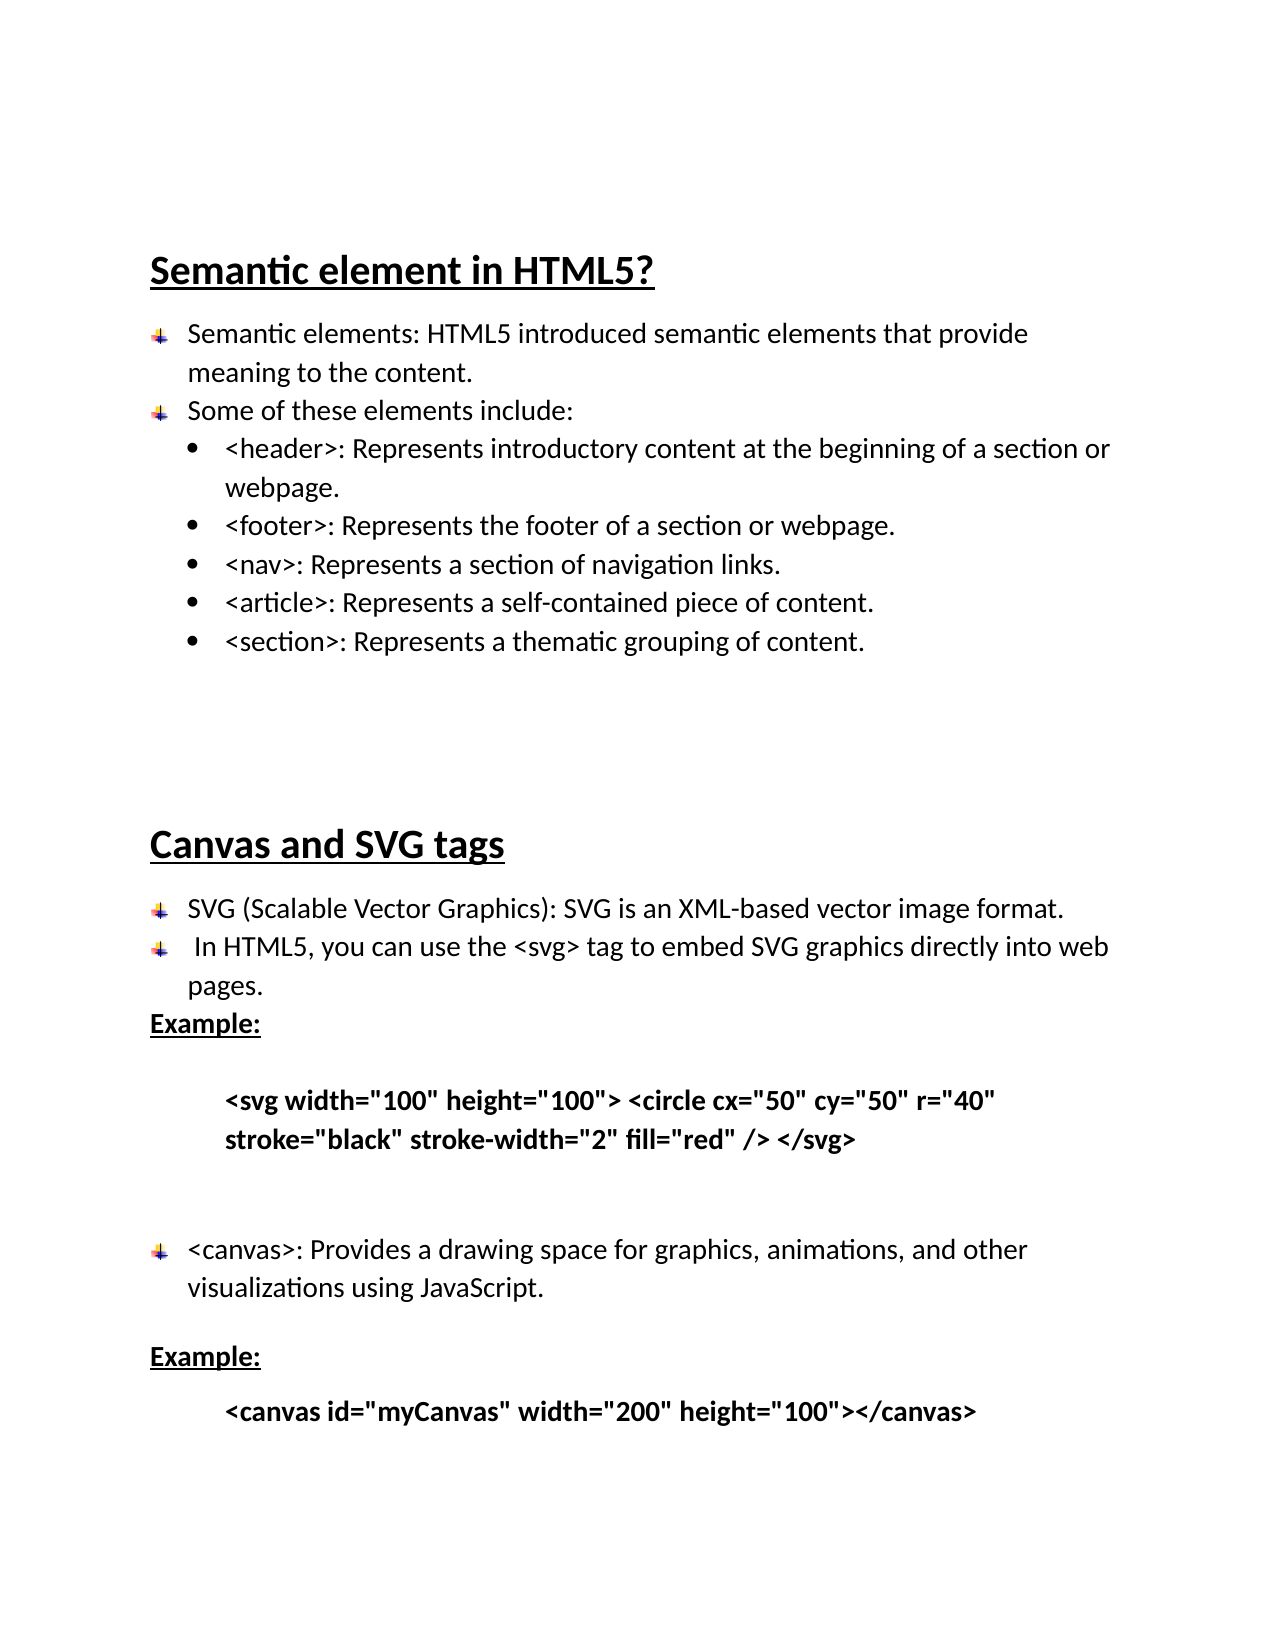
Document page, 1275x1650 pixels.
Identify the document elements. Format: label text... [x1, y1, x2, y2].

list Some of these elements include: [150, 392, 1125, 428]
text Semantic element in HTML5? [150, 244, 1125, 294]
text Canvas and SVG tags [150, 818, 1125, 869]
picture [151, 940, 168, 957]
picture [151, 1242, 168, 1260]
list Semantic elements: HTML5 introduced semantic elements that provide meaning to the content. [150, 315, 1125, 389]
list <canvas>: Provides a drawing space for graphics, animations, and other visualizations using JavaScript. [150, 1231, 1125, 1305]
list <svg width="100" height="100"> <circle cx="50" cy="50" r="40" stroke="black" stroke-width="2" fill="red" /> </svg> [225, 1082, 1125, 1156]
list <header>: Represents introductory content at the beginning of a section or webpage. [187, 431, 1125, 505]
picture [151, 327, 168, 344]
list <section>: Represents a thematic grouping of content. [187, 623, 1125, 658]
list <article>: Represents a self-contained piece of content. [187, 584, 1125, 620]
list Example: [150, 1005, 1125, 1041]
list Example: [150, 1338, 1125, 1374]
list <nav>: Represents a section of navigation links. [187, 546, 1125, 582]
picture [151, 901, 168, 919]
picture [151, 404, 168, 421]
list <footer>: Represents the footer of a section or webpage. [187, 507, 1125, 543]
list In HTML5, you can use the <svg> tag to embed SVG graphics directly into web pages. [150, 928, 1125, 1003]
list SVG (Scalable Vector Graphics): SVG is an XML-based vector image format. [150, 890, 1125, 926]
text <canvas id="myCanvas" width="200" height="100"></canvas> [225, 1393, 1125, 1429]
